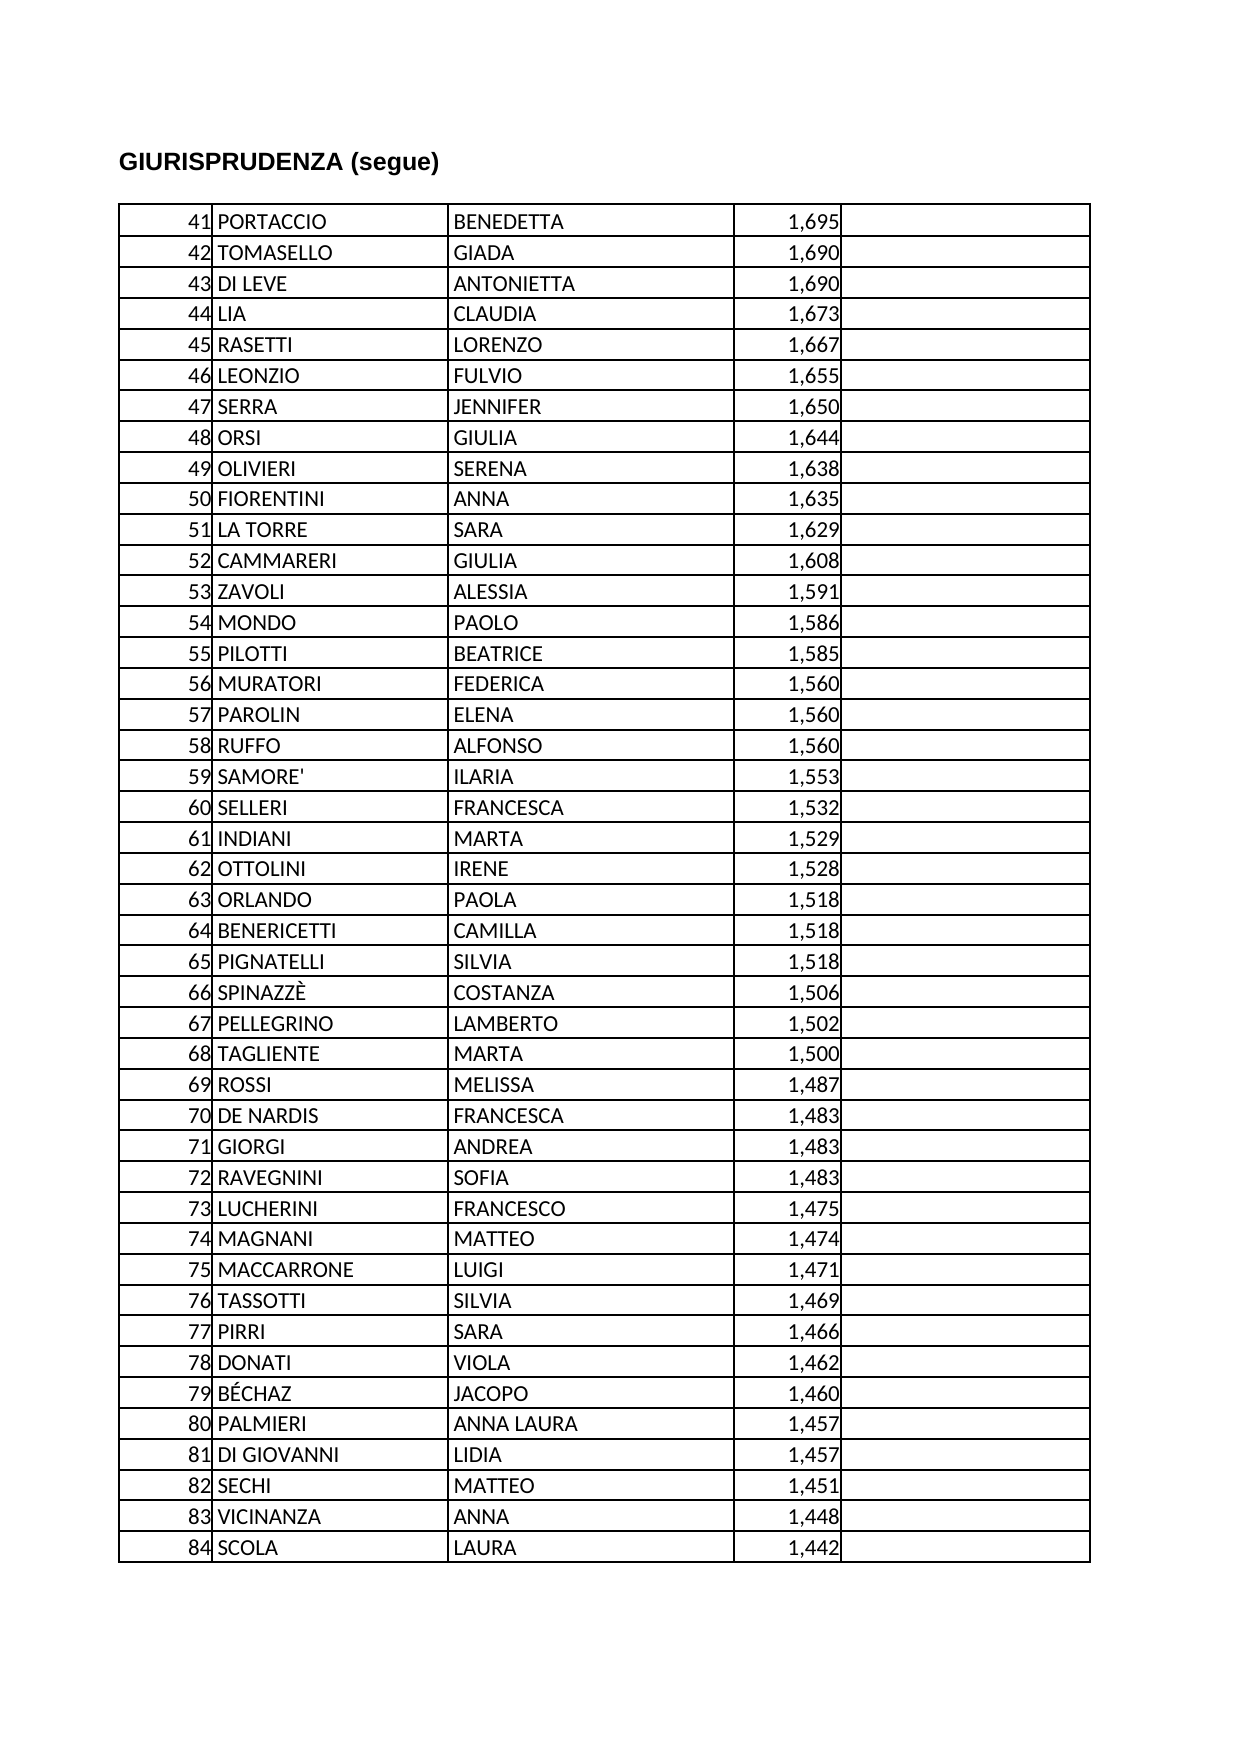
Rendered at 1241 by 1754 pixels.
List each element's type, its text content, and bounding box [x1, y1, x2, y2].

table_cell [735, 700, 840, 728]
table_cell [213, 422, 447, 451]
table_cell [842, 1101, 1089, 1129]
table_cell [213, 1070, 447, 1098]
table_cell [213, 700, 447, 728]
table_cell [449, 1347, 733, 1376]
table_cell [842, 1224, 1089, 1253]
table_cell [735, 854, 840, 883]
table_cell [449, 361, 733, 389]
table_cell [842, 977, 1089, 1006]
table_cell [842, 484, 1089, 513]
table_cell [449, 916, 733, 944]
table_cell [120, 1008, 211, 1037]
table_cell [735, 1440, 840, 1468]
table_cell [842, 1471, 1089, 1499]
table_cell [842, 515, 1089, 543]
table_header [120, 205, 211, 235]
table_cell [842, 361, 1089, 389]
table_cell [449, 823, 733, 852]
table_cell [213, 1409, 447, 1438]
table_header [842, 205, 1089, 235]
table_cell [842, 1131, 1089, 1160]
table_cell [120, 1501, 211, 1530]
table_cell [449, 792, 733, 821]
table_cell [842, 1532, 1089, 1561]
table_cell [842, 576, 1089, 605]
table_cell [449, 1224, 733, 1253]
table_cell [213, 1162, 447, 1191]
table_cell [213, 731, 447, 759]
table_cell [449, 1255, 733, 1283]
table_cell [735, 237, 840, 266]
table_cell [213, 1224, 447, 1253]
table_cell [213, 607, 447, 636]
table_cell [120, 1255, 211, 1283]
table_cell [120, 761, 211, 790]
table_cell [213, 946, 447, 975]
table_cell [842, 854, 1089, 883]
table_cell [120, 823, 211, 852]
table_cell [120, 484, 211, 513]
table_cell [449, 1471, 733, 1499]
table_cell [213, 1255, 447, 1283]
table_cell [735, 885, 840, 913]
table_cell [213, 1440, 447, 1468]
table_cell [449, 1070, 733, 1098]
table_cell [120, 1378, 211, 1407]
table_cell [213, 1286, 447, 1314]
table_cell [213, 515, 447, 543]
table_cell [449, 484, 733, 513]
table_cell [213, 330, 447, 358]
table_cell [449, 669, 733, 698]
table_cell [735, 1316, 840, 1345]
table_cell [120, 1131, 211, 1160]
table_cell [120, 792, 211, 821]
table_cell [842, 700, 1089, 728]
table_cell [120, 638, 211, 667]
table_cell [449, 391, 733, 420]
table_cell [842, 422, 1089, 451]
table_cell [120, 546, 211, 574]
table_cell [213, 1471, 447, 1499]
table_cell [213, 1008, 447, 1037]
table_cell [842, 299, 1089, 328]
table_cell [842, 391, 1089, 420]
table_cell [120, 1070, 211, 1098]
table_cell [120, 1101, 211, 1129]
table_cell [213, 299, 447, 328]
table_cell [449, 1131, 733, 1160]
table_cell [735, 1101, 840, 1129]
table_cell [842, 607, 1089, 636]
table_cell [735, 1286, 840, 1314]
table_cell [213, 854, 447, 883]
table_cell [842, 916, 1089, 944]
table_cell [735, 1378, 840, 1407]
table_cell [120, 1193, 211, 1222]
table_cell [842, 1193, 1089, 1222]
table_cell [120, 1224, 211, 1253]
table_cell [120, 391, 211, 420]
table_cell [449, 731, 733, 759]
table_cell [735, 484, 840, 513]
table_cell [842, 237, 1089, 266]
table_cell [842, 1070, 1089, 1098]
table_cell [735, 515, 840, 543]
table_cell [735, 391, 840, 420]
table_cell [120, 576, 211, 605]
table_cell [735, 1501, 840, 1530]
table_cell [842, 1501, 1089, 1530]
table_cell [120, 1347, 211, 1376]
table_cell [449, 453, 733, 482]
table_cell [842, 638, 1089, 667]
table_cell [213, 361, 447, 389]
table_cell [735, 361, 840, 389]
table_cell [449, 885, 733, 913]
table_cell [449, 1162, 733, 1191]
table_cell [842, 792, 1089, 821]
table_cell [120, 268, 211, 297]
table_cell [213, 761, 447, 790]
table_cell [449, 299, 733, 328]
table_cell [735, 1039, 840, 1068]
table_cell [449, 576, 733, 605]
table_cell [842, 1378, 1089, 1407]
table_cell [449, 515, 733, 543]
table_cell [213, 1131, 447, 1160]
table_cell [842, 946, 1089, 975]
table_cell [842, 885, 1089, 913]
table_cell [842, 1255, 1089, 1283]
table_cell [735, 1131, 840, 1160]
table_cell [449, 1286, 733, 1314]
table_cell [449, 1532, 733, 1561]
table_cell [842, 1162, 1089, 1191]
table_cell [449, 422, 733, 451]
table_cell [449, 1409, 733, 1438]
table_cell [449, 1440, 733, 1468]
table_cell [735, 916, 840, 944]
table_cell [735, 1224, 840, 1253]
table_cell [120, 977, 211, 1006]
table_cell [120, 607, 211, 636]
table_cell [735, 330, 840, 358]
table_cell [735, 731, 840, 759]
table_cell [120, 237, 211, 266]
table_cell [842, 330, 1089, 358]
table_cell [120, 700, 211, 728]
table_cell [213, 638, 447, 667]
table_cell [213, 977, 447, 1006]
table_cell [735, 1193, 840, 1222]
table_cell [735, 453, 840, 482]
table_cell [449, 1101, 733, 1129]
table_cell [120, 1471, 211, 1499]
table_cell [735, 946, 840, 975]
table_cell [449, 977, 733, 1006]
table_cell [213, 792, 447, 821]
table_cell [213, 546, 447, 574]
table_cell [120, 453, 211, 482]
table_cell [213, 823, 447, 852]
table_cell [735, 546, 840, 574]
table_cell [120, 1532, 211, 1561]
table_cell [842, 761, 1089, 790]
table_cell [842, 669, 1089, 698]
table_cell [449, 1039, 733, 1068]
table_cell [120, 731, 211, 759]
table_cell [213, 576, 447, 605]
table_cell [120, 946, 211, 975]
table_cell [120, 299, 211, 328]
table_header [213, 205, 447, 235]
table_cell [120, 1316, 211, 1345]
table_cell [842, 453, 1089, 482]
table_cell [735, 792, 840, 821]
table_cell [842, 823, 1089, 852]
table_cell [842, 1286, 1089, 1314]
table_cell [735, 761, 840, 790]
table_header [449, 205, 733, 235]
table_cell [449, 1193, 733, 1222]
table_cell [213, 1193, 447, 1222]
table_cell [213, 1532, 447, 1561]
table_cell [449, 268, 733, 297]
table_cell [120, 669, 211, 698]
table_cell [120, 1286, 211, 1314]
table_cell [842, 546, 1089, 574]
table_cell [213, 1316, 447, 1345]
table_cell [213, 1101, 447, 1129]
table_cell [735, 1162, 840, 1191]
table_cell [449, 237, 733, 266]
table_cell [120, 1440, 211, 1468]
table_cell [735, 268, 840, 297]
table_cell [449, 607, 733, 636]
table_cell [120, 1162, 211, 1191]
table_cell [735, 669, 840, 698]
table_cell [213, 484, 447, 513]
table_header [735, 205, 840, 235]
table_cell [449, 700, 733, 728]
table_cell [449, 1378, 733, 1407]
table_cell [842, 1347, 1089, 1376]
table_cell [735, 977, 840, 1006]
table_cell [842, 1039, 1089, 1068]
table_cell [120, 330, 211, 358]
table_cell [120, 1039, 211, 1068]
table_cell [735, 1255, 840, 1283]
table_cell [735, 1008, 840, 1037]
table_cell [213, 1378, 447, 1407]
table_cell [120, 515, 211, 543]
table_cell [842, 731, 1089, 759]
text GIURISPRUDENZA (segue) [119, 147, 1090, 176]
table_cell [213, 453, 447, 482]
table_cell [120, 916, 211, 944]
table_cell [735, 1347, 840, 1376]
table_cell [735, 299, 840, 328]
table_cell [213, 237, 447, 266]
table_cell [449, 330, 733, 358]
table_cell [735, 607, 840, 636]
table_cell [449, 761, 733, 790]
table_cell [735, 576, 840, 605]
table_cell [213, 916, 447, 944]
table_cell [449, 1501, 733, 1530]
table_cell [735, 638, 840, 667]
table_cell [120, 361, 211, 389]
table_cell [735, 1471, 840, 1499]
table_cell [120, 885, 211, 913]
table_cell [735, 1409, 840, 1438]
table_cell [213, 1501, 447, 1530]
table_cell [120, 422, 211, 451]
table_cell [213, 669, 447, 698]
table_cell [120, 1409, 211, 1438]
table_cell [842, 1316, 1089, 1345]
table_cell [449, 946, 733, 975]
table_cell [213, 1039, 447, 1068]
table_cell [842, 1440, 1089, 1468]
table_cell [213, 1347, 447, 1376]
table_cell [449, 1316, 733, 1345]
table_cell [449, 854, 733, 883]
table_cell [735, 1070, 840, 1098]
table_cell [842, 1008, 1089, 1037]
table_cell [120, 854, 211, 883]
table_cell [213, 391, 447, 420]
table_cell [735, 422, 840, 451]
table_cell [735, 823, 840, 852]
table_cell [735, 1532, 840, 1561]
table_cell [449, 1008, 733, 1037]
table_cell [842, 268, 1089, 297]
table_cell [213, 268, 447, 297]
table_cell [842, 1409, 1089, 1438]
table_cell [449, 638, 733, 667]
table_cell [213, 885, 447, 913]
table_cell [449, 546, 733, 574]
